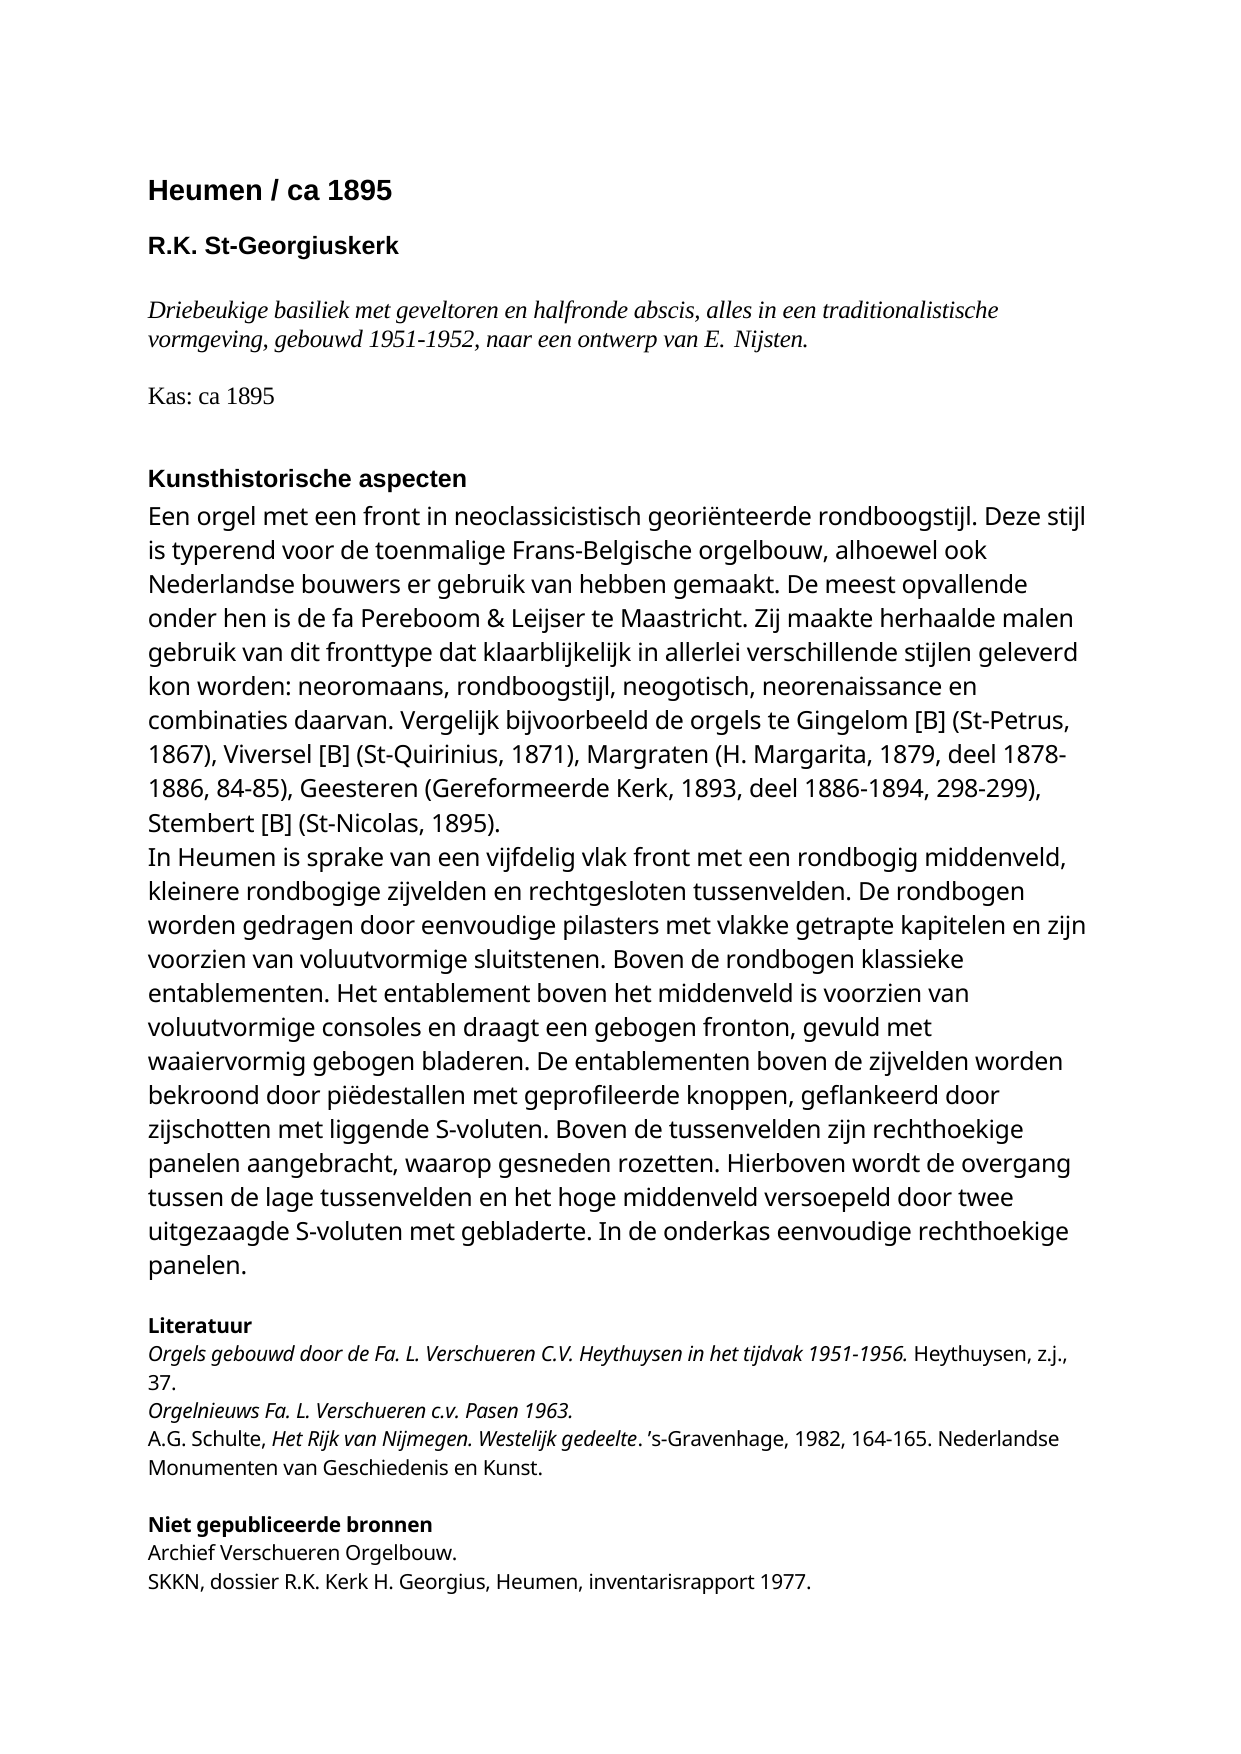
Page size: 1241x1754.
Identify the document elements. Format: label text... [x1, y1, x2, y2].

text In Heumen is sprake van een vijfdelig vlak front met een rondbogig middenveld, kleinere rondbogige zijvelden en rechtgesloten tussenvelden. De rondbogen worden gedragen door eenvoudige pilasters met vlakke getrapte kapitelen en zijn voorzien van voluutvormige sluitstenen. Boven de rondbogen klassieke entablementen. Het entablement boven het middenveld is voorzien van voluutvormige consoles en draagt een gebogen fronton, gevuld met waaiervormig gebogen bladeren. De entablementen boven de zijvelden worden bekroond door piëdestallen met geprofileerde knoppen, geflankeerd door zijschotten met liggende S-voluten. Boven de tussenvelden zijn rechthoekige panelen aangebracht, waarop gesneden rozetten. Hierboven wordt de overgang tussen de lage tussenvelden en het hoge middenveld versoepeld door twee uitgezaagde S-voluten met gebladerte. In de onderkas eenvoudige rechthoekige panelen. [148, 839, 1093, 1282]
subtitle Heumen / ca 1895 [148, 173, 1093, 206]
text Kas: ca 1895 [148, 381, 1093, 410]
text SKKN, dossier R.K. Kerk H. Georgius, Heumen, inventarisrapport 1977. [148, 1567, 1093, 1595]
text Orgels gebouwd door de Fa. L. Verschueren C.V. Heythuysen in het tijdvak 1951-1956. Heythuysen, z.j., 37. [148, 1339, 1093, 1396]
text Orgelnieuws Fa. L. Verschueren c.v. Pasen 1963. [148, 1396, 1093, 1424]
subtitle R.K. St-Georgiuskerk [148, 231, 1093, 260]
text Literatuur [148, 1311, 1093, 1339]
text Een orgel met een front in neoclassicistisch georiënteerde rondboogstijl. Deze stijl is typerend voor de toenmalige Frans-Belgische orgelbouw, alhoewel ook Nederlandse bouwers er gebruik van hebben gemaakt. De meest opvallende onder hen is de fa Pereboom & Leijser te Maastricht. Zij maakte herhaalde malen gebruik van dit fronttype dat klaarblijkelijk in allerlei verschillende stijlen geleverd kon worden: neoromaans, rondboogstijl, neogotisch, neorenaissance en combinaties daarvan. Vergelijk bijvoorbeeld de orgels te Gingelom [B] (St-Petrus, 1867), Viversel [B] (St-Quirinius, 1871), Margraten (H. Margarita, 1879, deel 1878-1886, 84-85), Geesteren (Gereformeerde Kerk, 1893, deel 1886-1894, 298-299), Stembert [B] (St-Nicolas, 1895). [148, 499, 1093, 839]
subtitle Kunsthistorische aspecten [148, 464, 1093, 492]
text Niet gepubliceerde bronnen [148, 1510, 1093, 1538]
text A.G. Schulte, Het Rijk van Nijmegen. Westelijk gedeelte. ’s-Gravenhage, 1982, 164-165. Nederlandse Monumenten van Geschiedenis en Kunst. [148, 1424, 1093, 1481]
text Archief Verschueren Orgelbouw. [148, 1538, 1093, 1567]
text Driebeukige basiliek met geveltoren en halfronde abscis, alles in een traditionalistische vormgeving, gebouwd 1951-1952, naar een ontwerp van E. Nijsten. [148, 295, 1093, 352]
